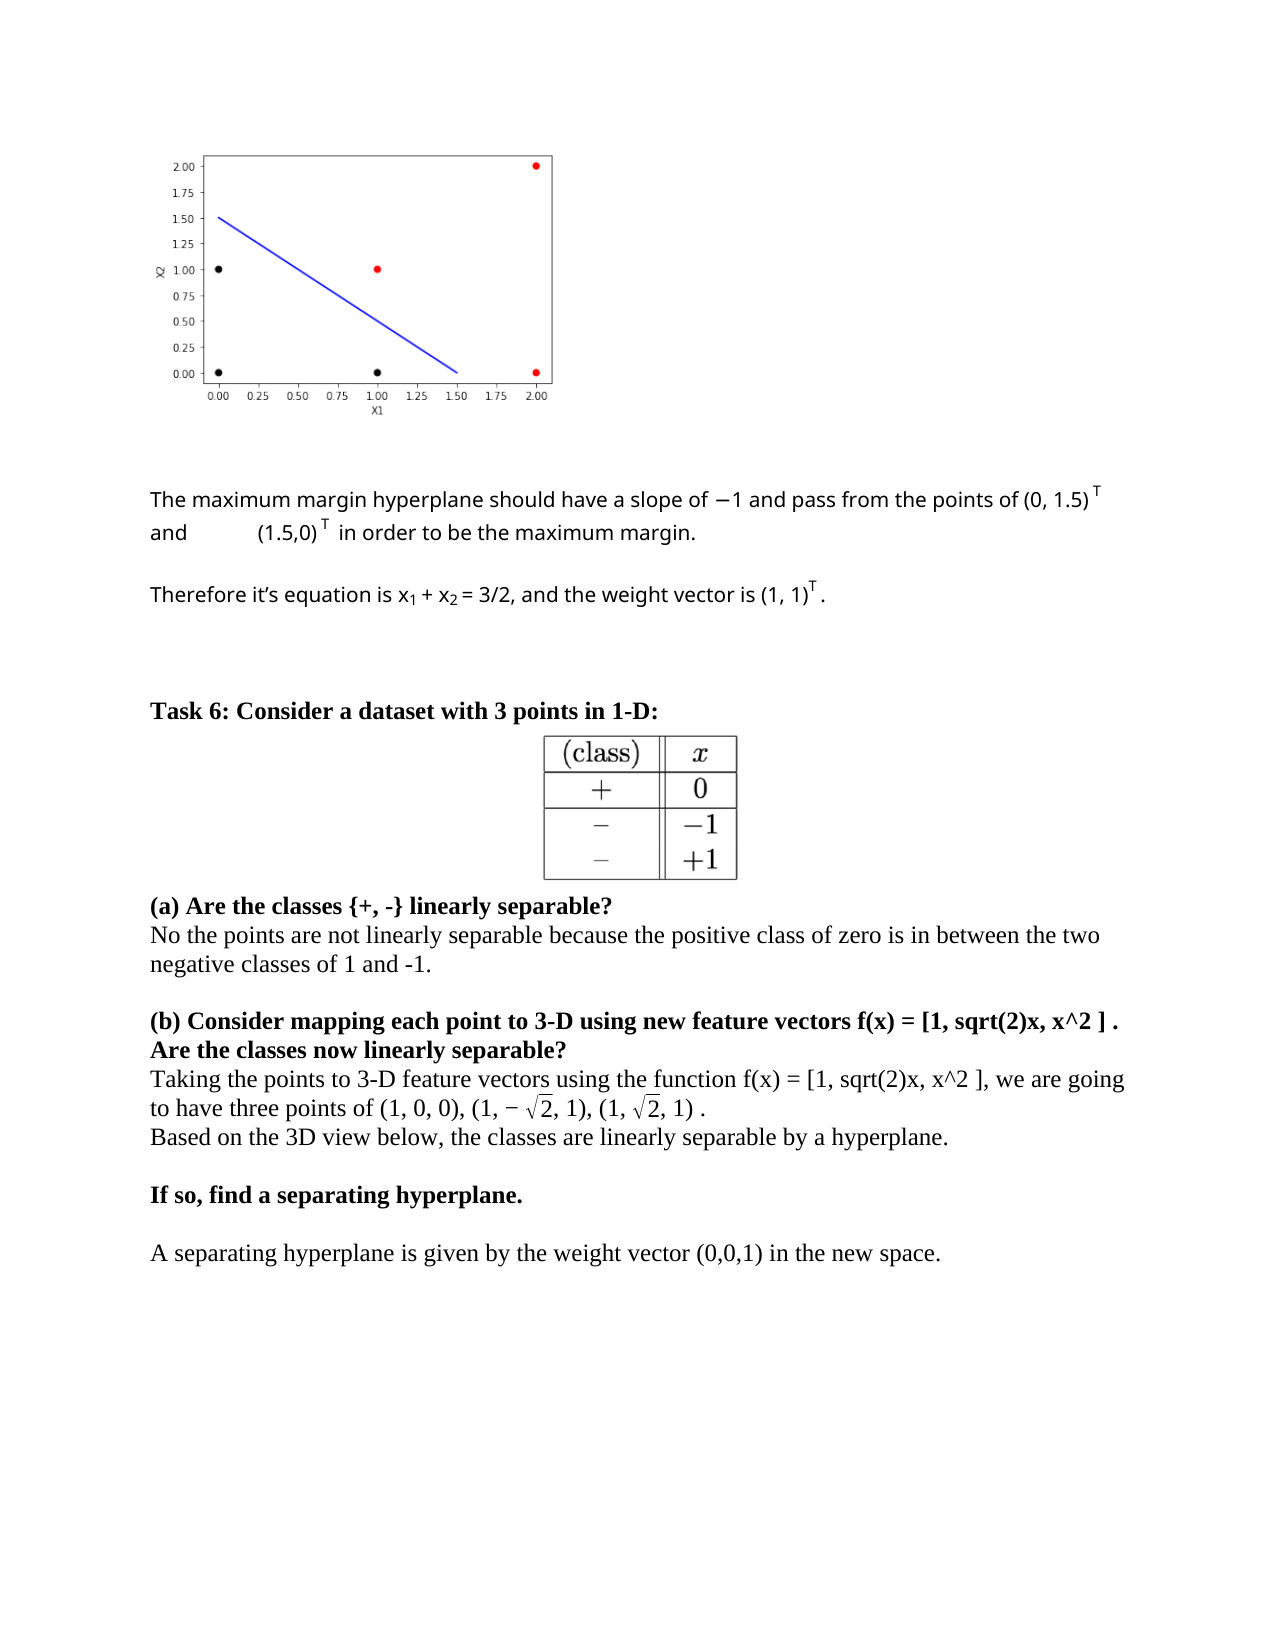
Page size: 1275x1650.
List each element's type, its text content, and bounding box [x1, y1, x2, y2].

text The maximum margin hyperplane should have a slope of −1 and pass from the points of (0, 1.5) T and (1.5,0) T in order to be the maximum margin. [150, 481, 1125, 547]
text (a) Are the classes {+, -} linearly separable? [150, 891, 1125, 920]
text No the points are not linearly separable because the positive class of zero is in between the two negative classes of 1 and -1. [150, 920, 1125, 977]
text Task 6: Consider a dataset with 3 points in 1-D: [150, 696, 1125, 725]
text Taking the points to 3-D feature vectors using the function f(x) = [1, sqrt(2)x, x^2 ], we are going to have three points of (1, 0, 0), (1, − , 1), (1, , 1) . [150, 1064, 1125, 1122]
text Based on the 3D view below, the classes are linearly separable by a hyperplane. [150, 1122, 1125, 1151]
picture [526, 725, 749, 892]
text Are the classes now linearly separable? [150, 1035, 1125, 1064]
text If so, find a separating hyperplane. [150, 1180, 1125, 1208]
picture [150, 150, 559, 423]
text Therefore it’s equation is x1 + x2 = 3/2, and the weight vector is (1, 1)T . [150, 576, 1125, 609]
text (b) Consider mapping each point to 3-D using new feature vectors f(x) = [1, sqrt(2)x, x^2 ] . [150, 1006, 1125, 1035]
text A separating hyperplane is given by the weight vector (0,0,1) in the new space. [150, 1238, 1125, 1266]
